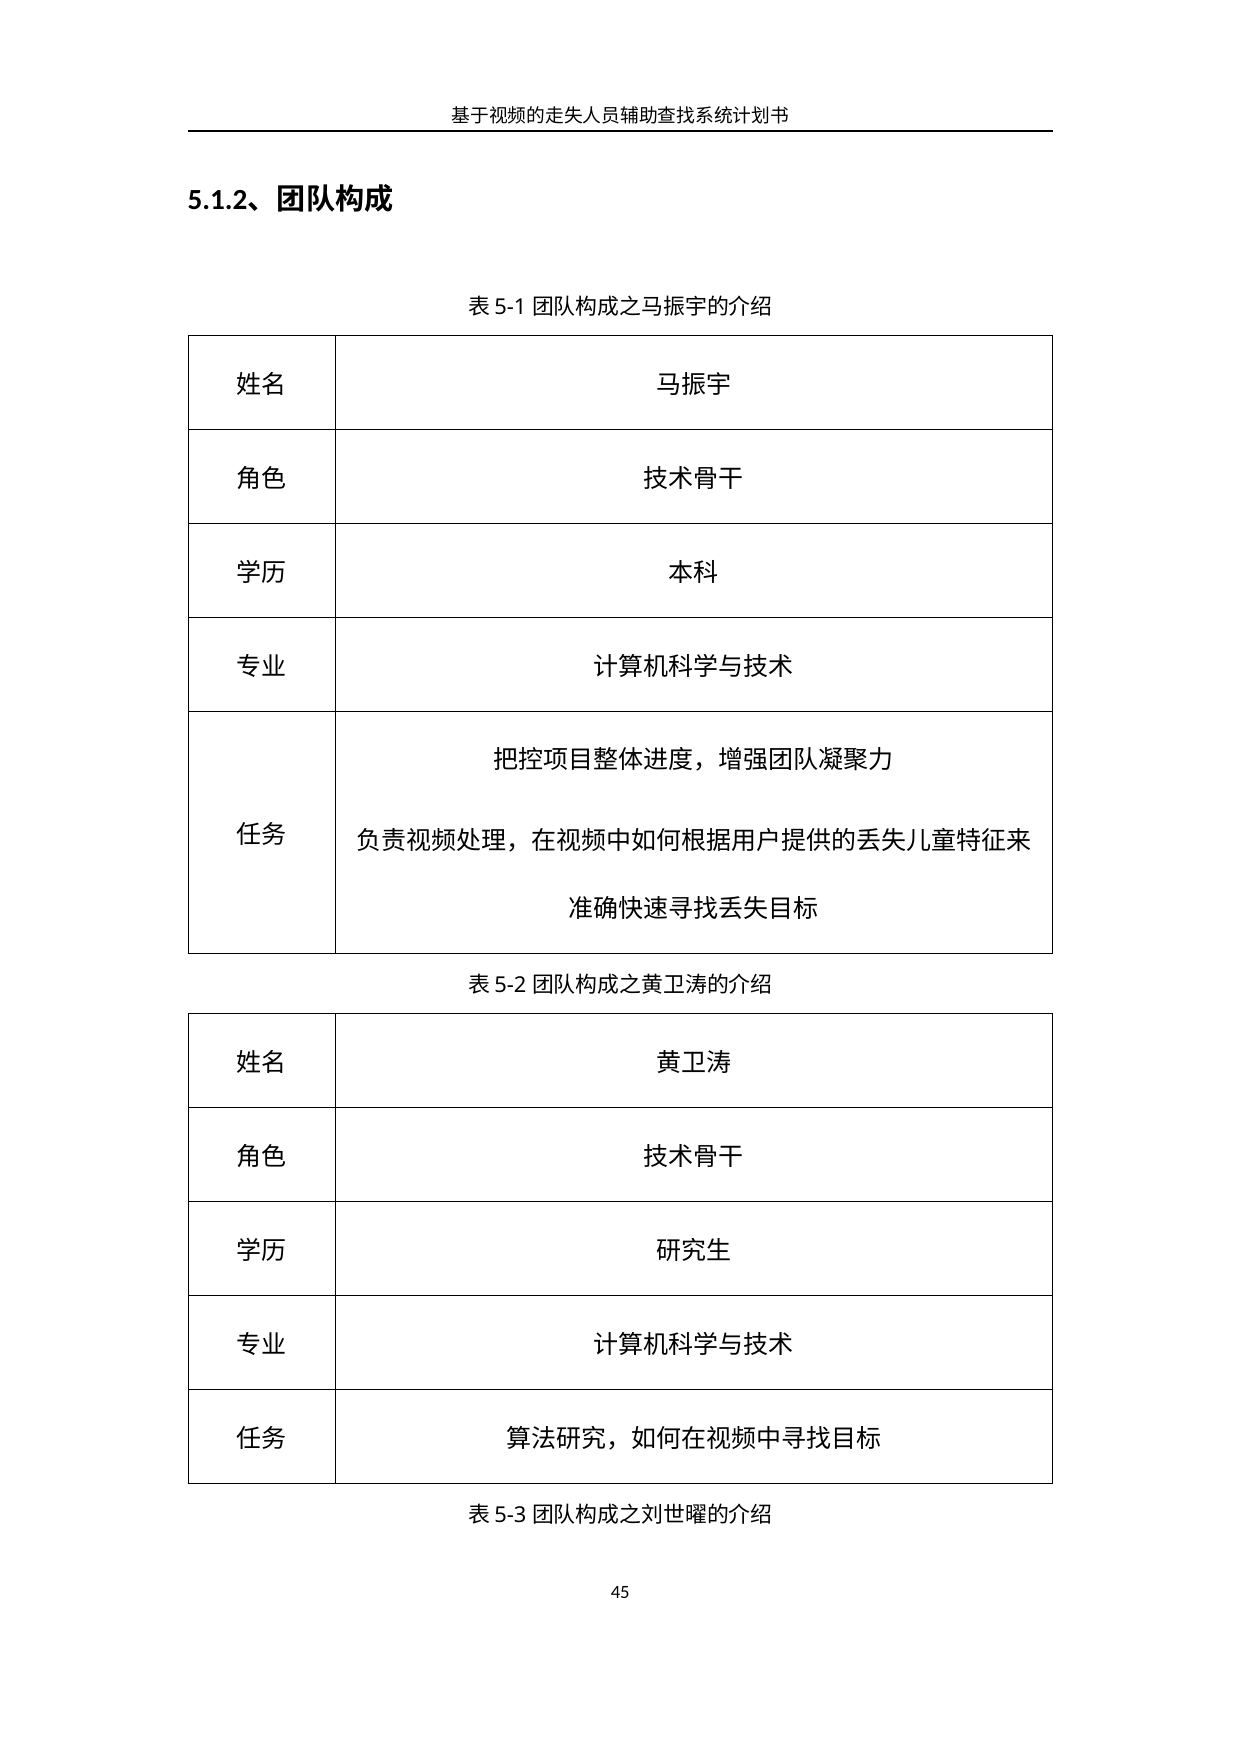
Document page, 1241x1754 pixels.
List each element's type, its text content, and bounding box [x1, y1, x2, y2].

table_cell 角色 [189, 430, 335, 523]
text 表5-2 团队构成之黄卫涛的介绍 [187, 966, 1053, 1000]
table_header 马振宇 [336, 336, 1052, 429]
table_cell 角色 [189, 1108, 335, 1201]
table_cell 计算机科学与技术 [336, 618, 1052, 711]
table_cell 研究生 [336, 1202, 1052, 1295]
table_cell 计算机科学与技术 [336, 1296, 1052, 1389]
text 表5-3 团队构成之刘世曜的介绍 [187, 1496, 1053, 1530]
table_cell 专业 [189, 618, 335, 711]
table_cell 学历 [189, 1202, 335, 1295]
table_cell 技术骨干 [336, 430, 1052, 523]
table_header 姓名 [189, 1014, 335, 1107]
table_cell 专业 [189, 1296, 335, 1389]
table_cell 任务 [189, 712, 335, 953]
table_cell 任务 [189, 1390, 335, 1483]
table_header 姓名 [189, 336, 335, 429]
table_cell 学历 [189, 524, 335, 617]
text 表5-1 团队构成之马振宇的介绍 [187, 288, 1053, 322]
table_cell 本科 [336, 524, 1052, 617]
subtitle 5.1.2、团队构成 [187, 162, 1053, 230]
table_header 黄卫涛 [336, 1014, 1052, 1107]
table_cell 算法研究，如何在视频中寻找目标 [336, 1390, 1052, 1483]
table_cell 把控项目整体进度，增强团队凝聚力 负责视频处理，在视频中如何根据用户提供的丢失儿童特征来准确快速寻找丢失目标 [336, 712, 1052, 953]
table_cell 技术骨干 [336, 1108, 1052, 1201]
